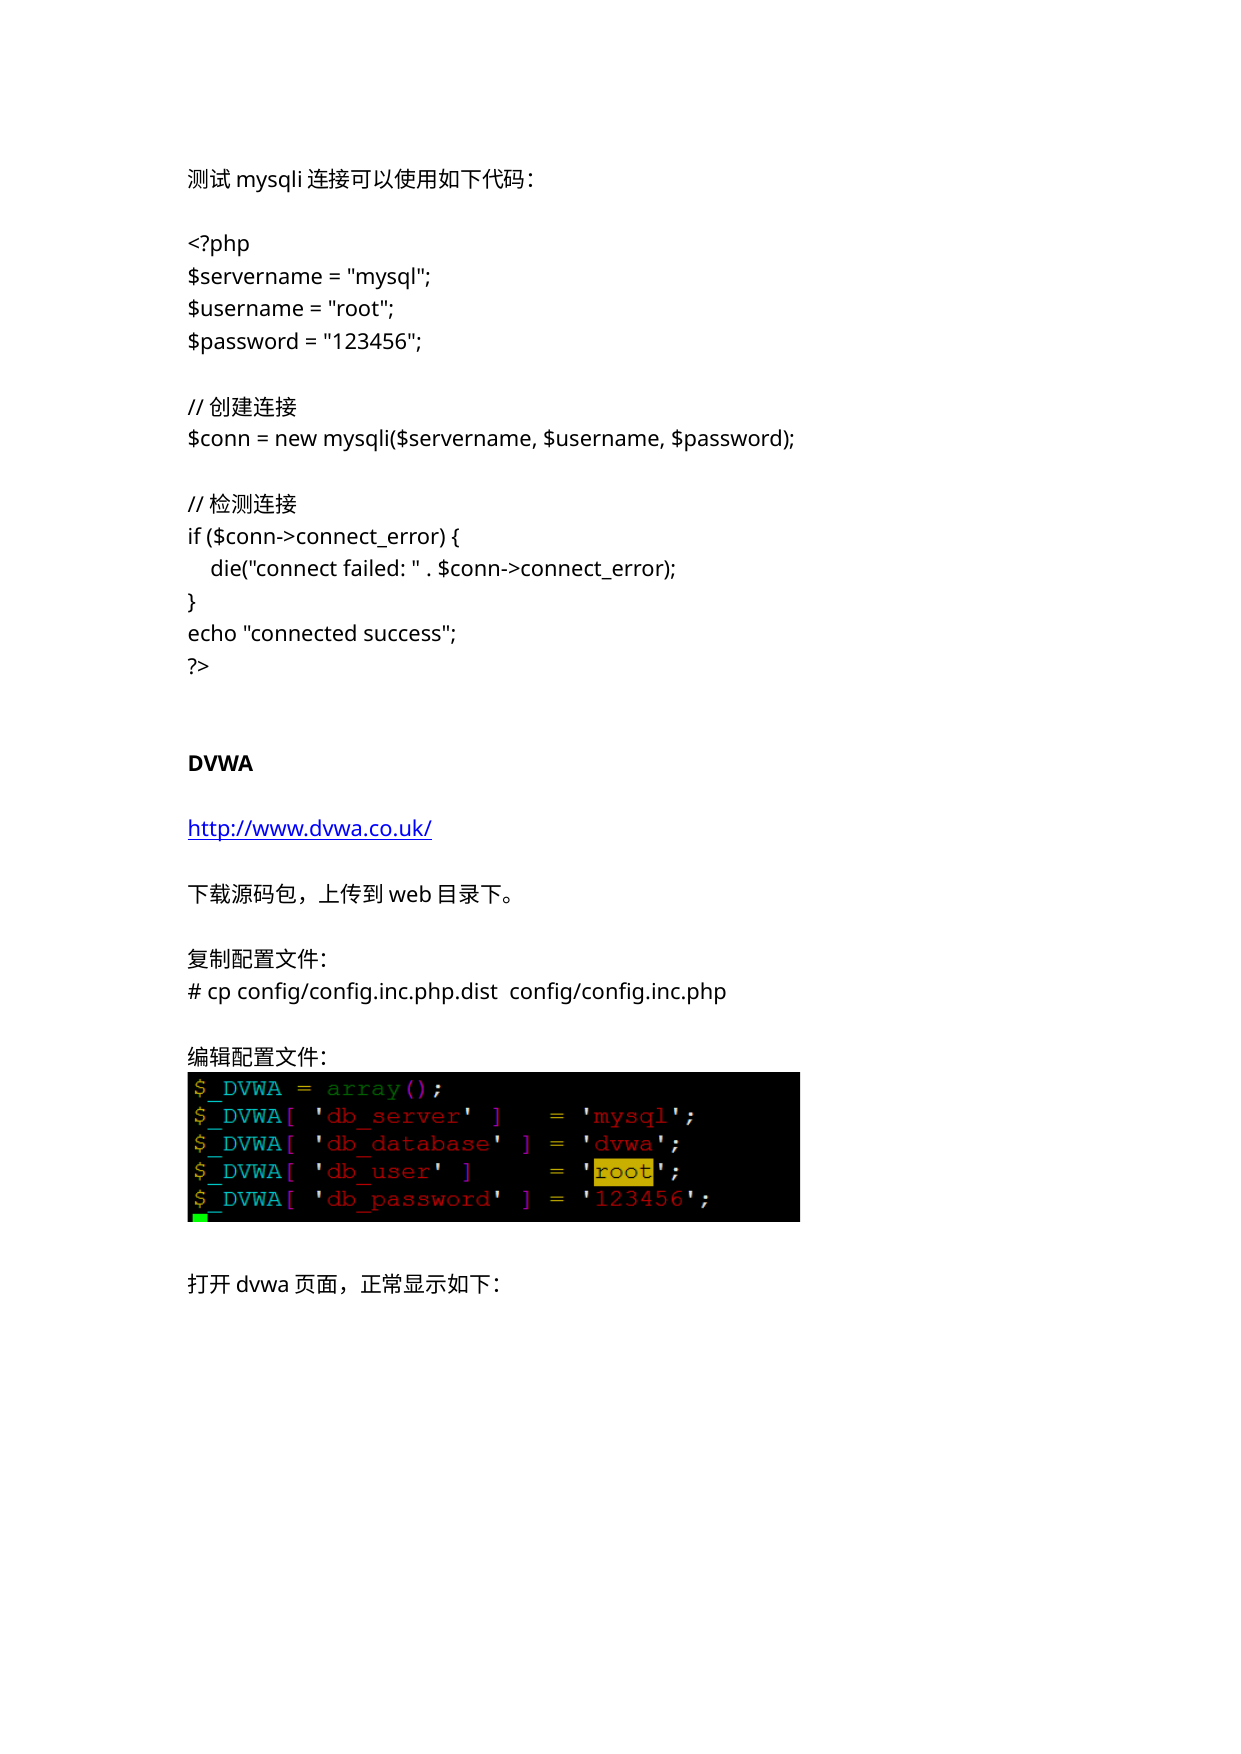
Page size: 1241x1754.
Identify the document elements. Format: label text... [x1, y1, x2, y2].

text die("connect failed: " . $conn->connect_error); [187, 552, 1053, 584]
text 编辑配置文件： [187, 1039, 1053, 1072]
text 复制配置文件： [187, 942, 1053, 974]
text <?php [187, 227, 1053, 259]
text ?> [187, 649, 1053, 682]
text $conn = new mysqli($servername, $username, $password); [187, 422, 1053, 454]
picture [187, 1072, 800, 1222]
text // 创建连接 [187, 389, 1053, 422]
text echo "connected success"; [187, 617, 1053, 649]
text $password = "123456"; [187, 324, 1053, 357]
text http://www.dvwa.co.uk/ [187, 812, 1053, 844]
text $servername = "mysql"; [187, 259, 1053, 292]
text $username = "root"; [187, 292, 1053, 324]
text 打开dvwa页面，正常显示如下： [187, 1267, 1053, 1299]
text if ($conn->connect_error) { [187, 519, 1053, 552]
text DVWA [187, 747, 1053, 779]
text 下载源码包，上传到web目录下。 [187, 877, 1053, 909]
text 测试mysqli连接可以使用如下代码： [187, 162, 1053, 194]
text # cp config/config.inc.php.dist config/config.inc.php [187, 974, 1053, 1007]
text // 检测连接 [187, 487, 1053, 519]
text } [187, 584, 1053, 617]
